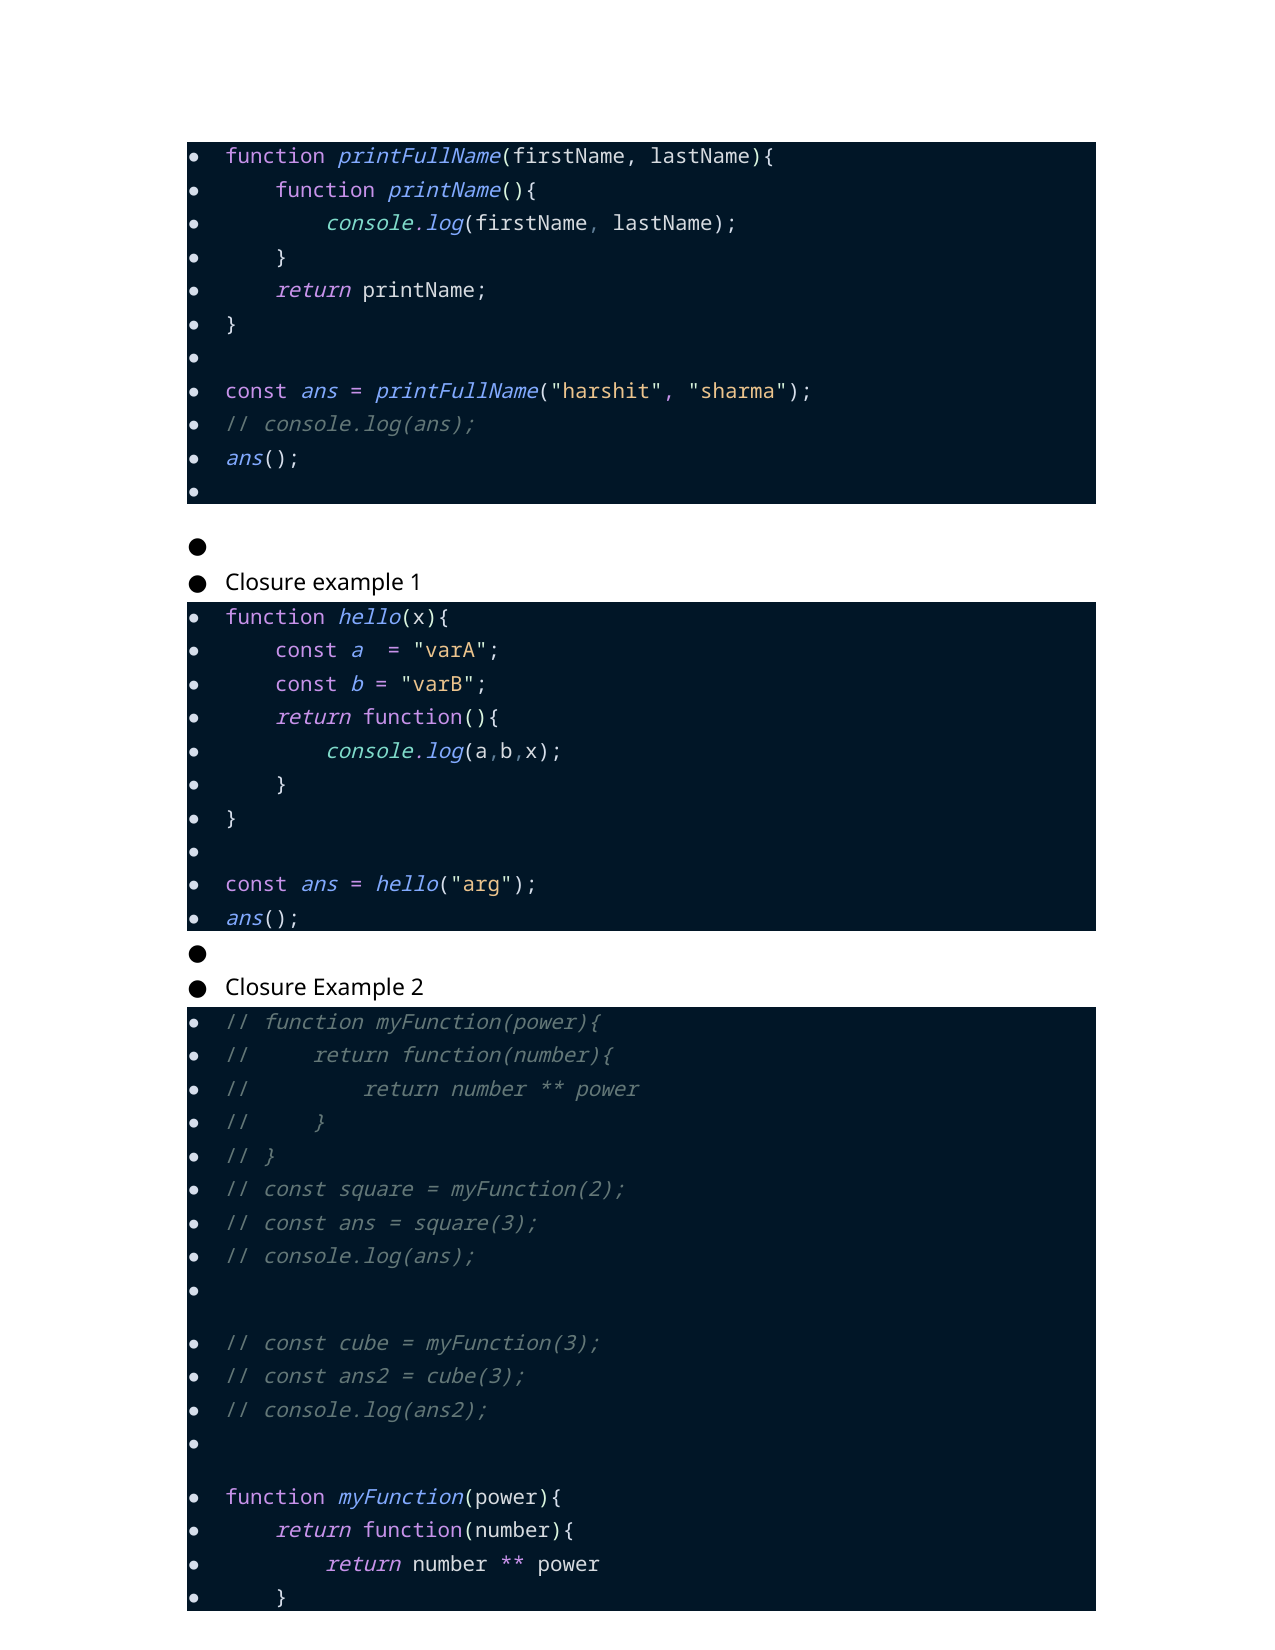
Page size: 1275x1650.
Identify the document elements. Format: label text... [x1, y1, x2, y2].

list function printName(){ [187, 175, 1096, 203]
list // console.log(ans); [187, 1241, 1096, 1270]
list function printFullName(firstName, lastName){ [187, 142, 1096, 170]
list // } [187, 1141, 1096, 1169]
list } [187, 803, 1096, 831]
list const ans = hello("arg"); [187, 869, 1096, 898]
list // } [187, 1107, 1096, 1136]
list // const ans2 = cube(3); [187, 1362, 1096, 1390]
list // return function(number){ [187, 1041, 1096, 1069]
list ans(); [187, 443, 1096, 471]
list console.log(firstName, lastName); [187, 208, 1096, 237]
list return function(number){ [187, 1515, 1096, 1544]
list const b = "varB"; [187, 669, 1096, 697]
list const ans = printFullName("harshit", "sharma"); [187, 376, 1096, 404]
list // const cube = myFunction(3); [187, 1328, 1096, 1357]
list } [187, 769, 1096, 798]
list const a = "varA"; [187, 635, 1096, 664]
list Closure Example 2 [187, 971, 1096, 1002]
list // const ans = square(3); [187, 1208, 1096, 1236]
list } [187, 1582, 1096, 1611]
list function hello(x){ [187, 602, 1096, 630]
list console.log(a,b,x); [187, 736, 1096, 764]
list // const square = myFunction(2); [187, 1174, 1096, 1203]
list return number ** power [187, 1549, 1096, 1577]
list // return number ** power [187, 1074, 1096, 1102]
list return function(){ [187, 702, 1096, 731]
list // console.log(ans); [187, 409, 1096, 438]
list return printName; [187, 275, 1096, 304]
list function myFunction(power){ [187, 1482, 1096, 1510]
list } [187, 242, 1096, 270]
list } [187, 309, 1096, 337]
list // console.log(ans2); [187, 1395, 1096, 1423]
list // function myFunction(power){ [187, 1007, 1096, 1036]
list ans(); [187, 903, 1096, 931]
list Closure example 1 [187, 566, 1096, 597]
